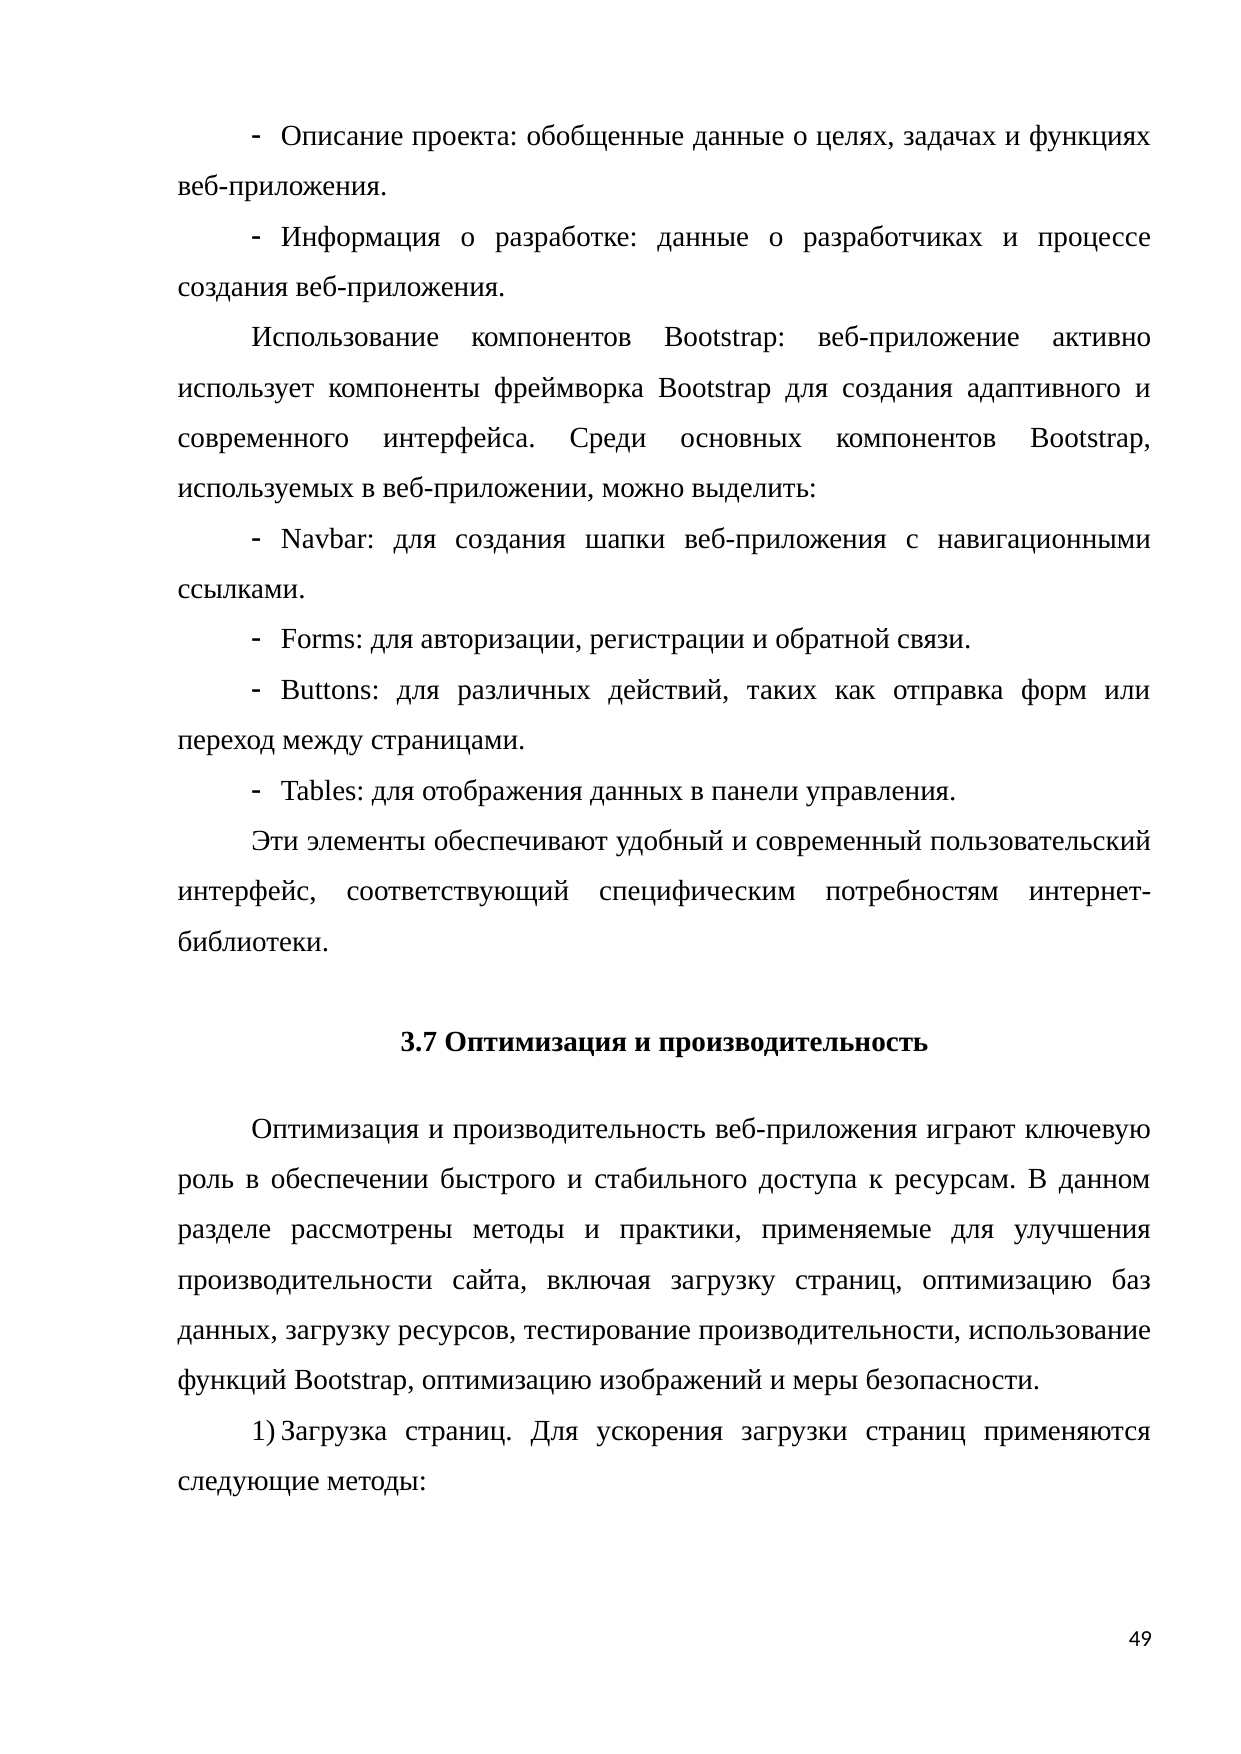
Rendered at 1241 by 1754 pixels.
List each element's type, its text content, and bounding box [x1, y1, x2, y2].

list Информация о разработке: данные о разработчиках и процессе создания веб-приложения. [177, 219, 1152, 303]
list Buttons: для различных действий, таких как отправка форм или переход между страницами. [177, 672, 1152, 756]
list Tables: для отображения данных в панели управления. [177, 773, 1152, 806]
list Загрузка страниц. Для ускорения загрузки страниц применяются следующие методы: [177, 1413, 1152, 1497]
list Navbar: для создания шапки веб-приложения с навигационными ссылками. [177, 521, 1152, 605]
text 3.7 Оптимизация и производительность [177, 1024, 1152, 1058]
text Использование компонентов Bootstrap: веб-приложение активно использует компоненты фреймворка Bootstrap для создания адаптивного и современного интерфейса. Среди основных компонентов Bootstrap, используемых в веб-приложении, можно выделить: [177, 319, 1152, 504]
text Эти элементы обеспечивают удобный и современный пользовательский интерфейс, соответствующий специфическим потребностям интернет-библиотеки. [177, 823, 1152, 957]
text Оптимизация и производительность веб-приложения играют ключевую роль в обеспечении быстрого и стабильного доступа к ресурсам. В данном разделе рассмотрены методы и практики, применяемые для улучшения производительности сайта, включая загрузку страниц, оптимизацию баз данных, загрузку ресурсов, тестирование производительности, использование функций Bootstrap, оптимизацию изображений и меры безопасности. [177, 1111, 1152, 1396]
list Описание проекта: обобщенные данные о целях, задачах и функциях веб-приложения. [177, 118, 1152, 202]
list Forms: для авторизации, регистрации и обратной связи. [177, 622, 1152, 655]
